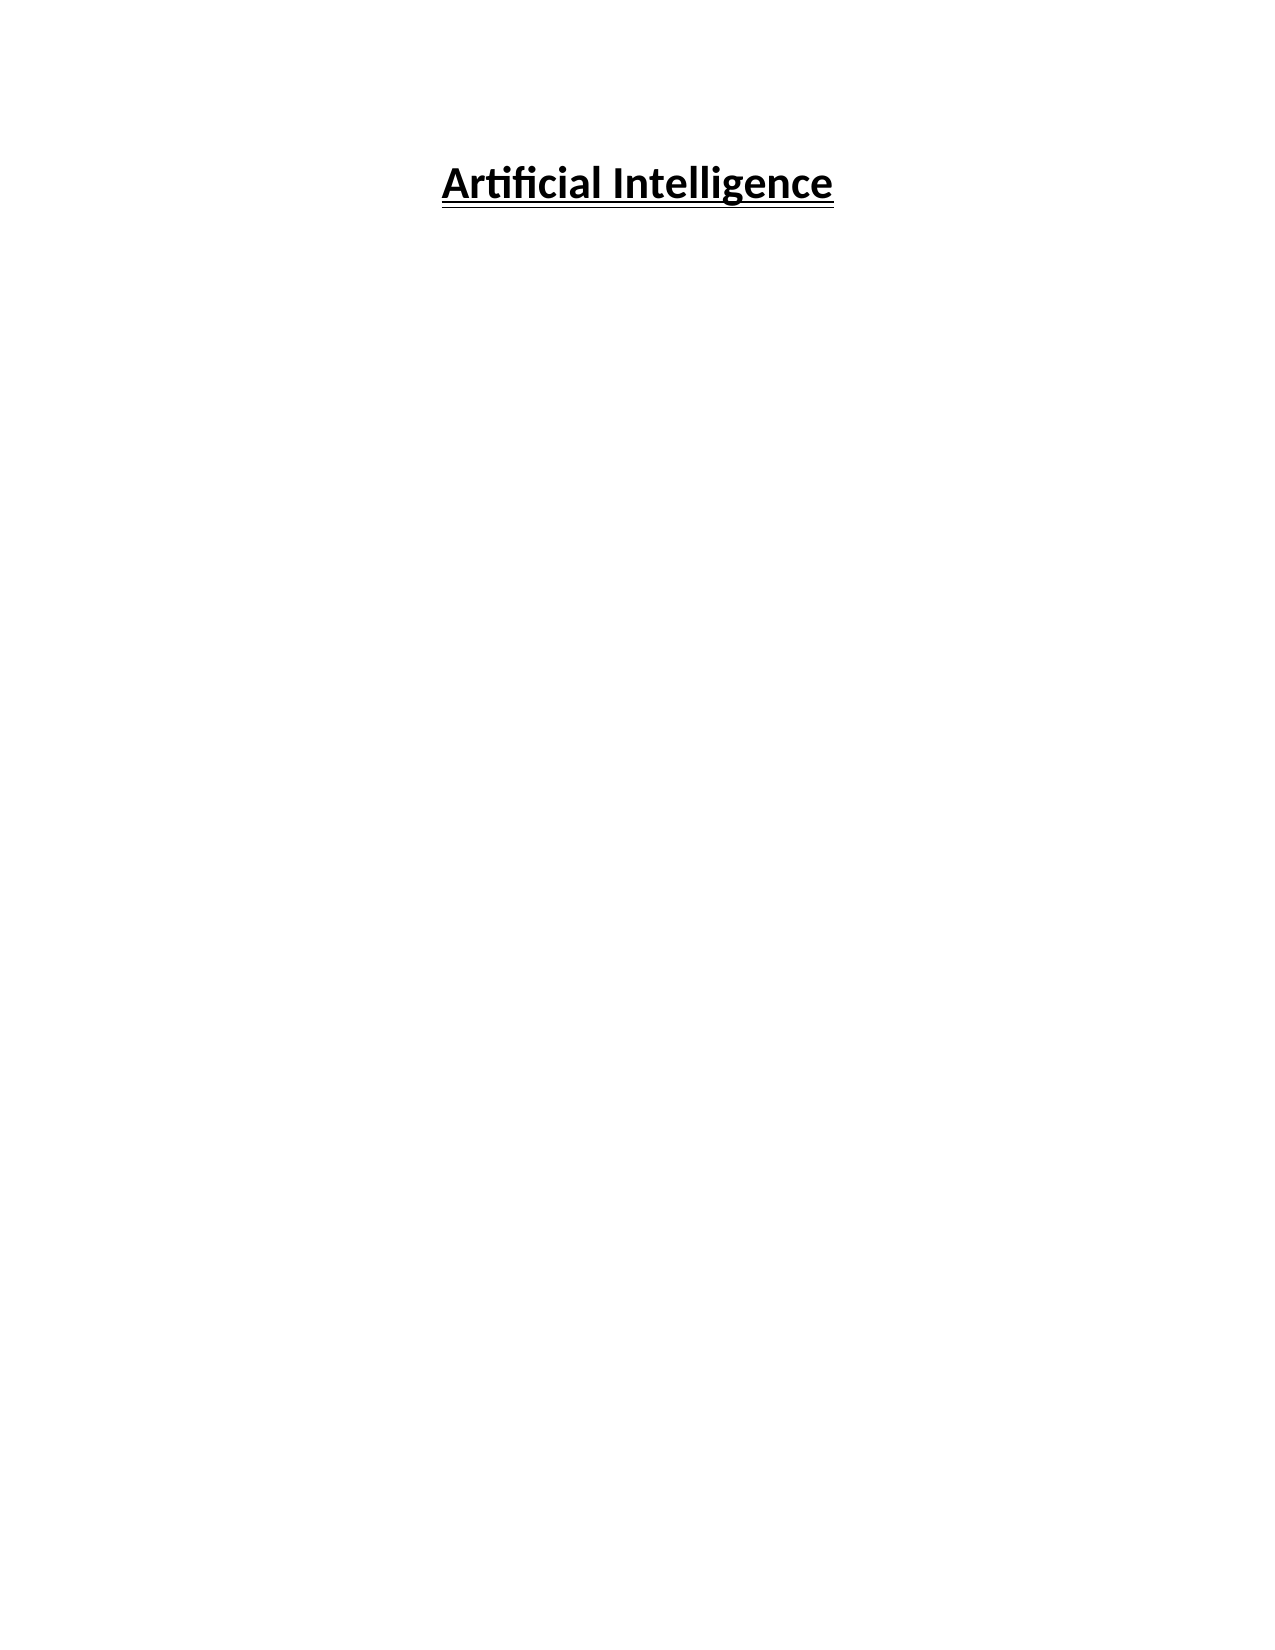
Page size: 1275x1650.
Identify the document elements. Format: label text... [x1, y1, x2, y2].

subtitle Artificial Intelligence [150, 154, 1125, 210]
